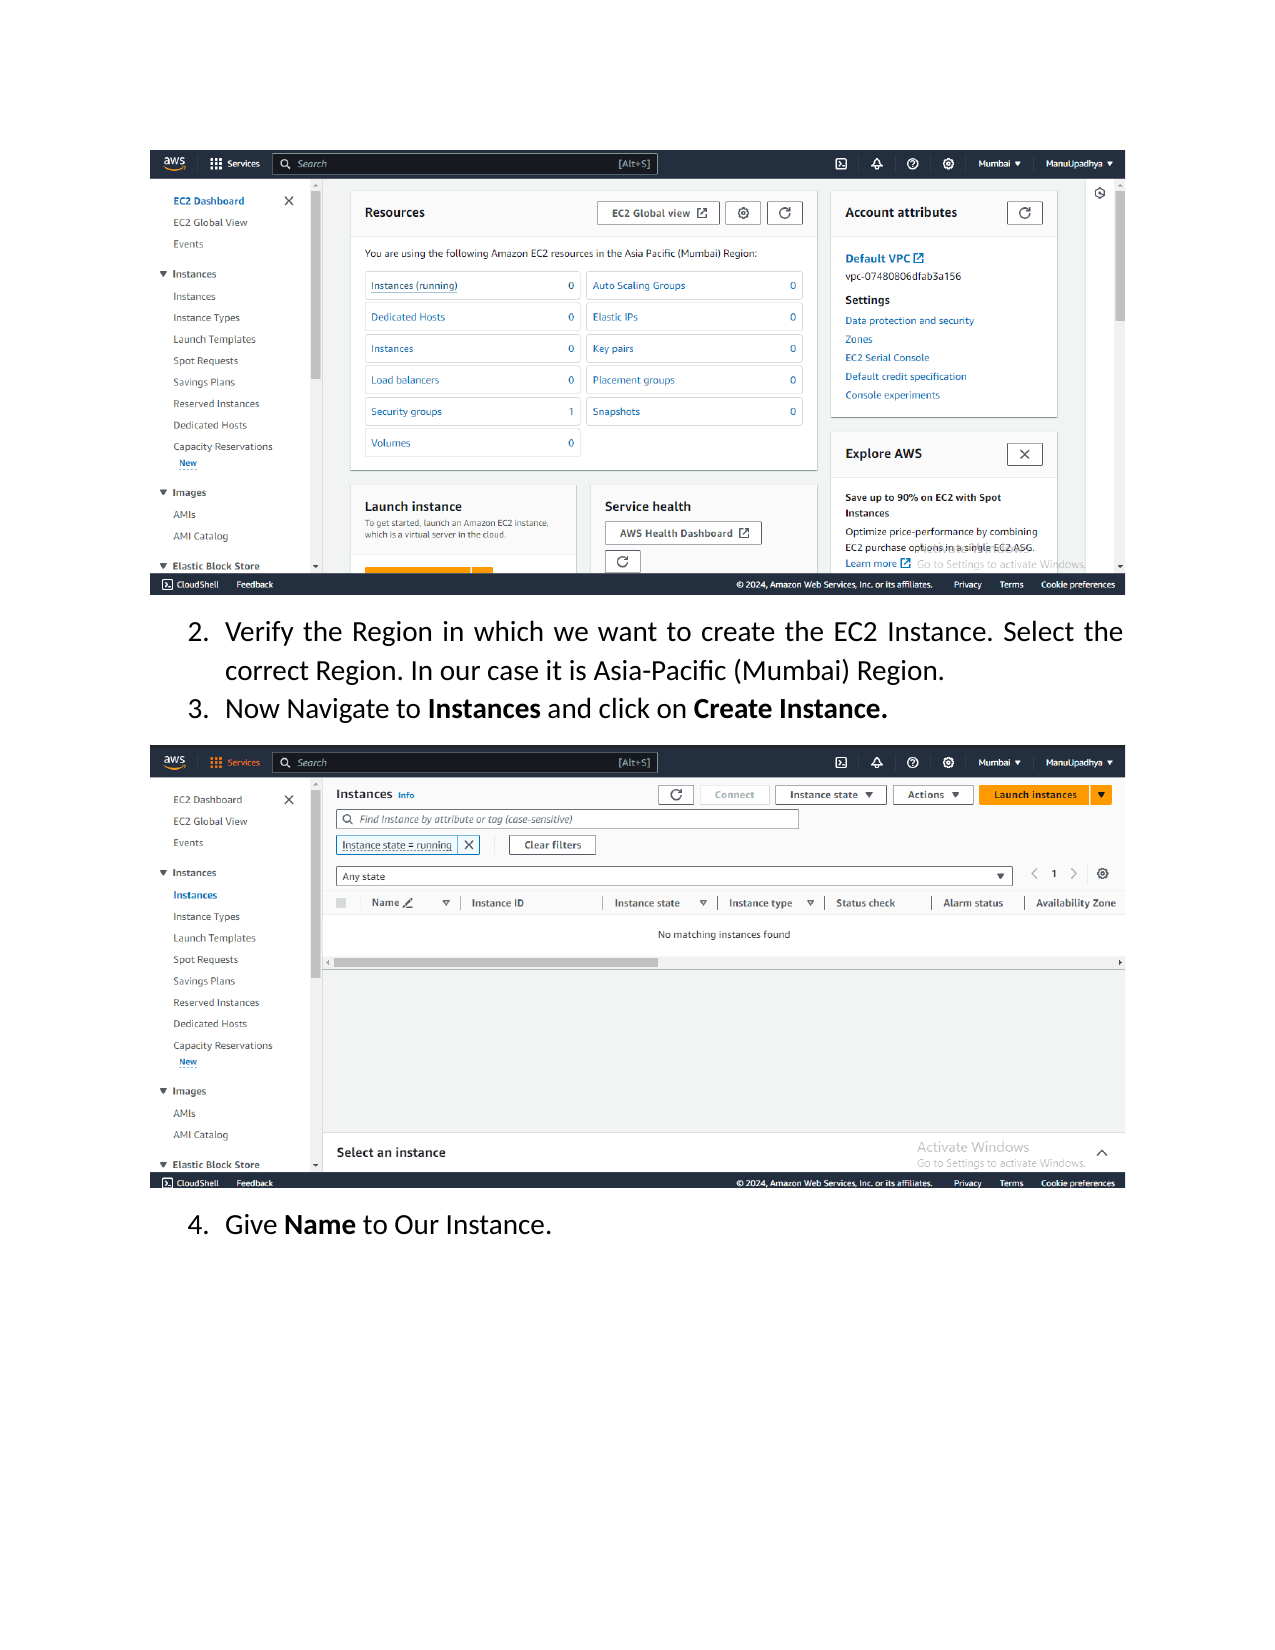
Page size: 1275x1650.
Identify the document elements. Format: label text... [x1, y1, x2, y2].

list Give Name to Our Instance. [187, 1206, 1125, 1242]
picture [150, 150, 1125, 595]
list Verify the Region in which we want to create the EC2 Instance. Select the correct Region. In our case it is Asia-Pacific (Mumbai) Region. [187, 613, 1125, 688]
list Now Navigate to Instances and click on Create Instance. [187, 690, 1125, 726]
picture [150, 745, 1125, 1188]
